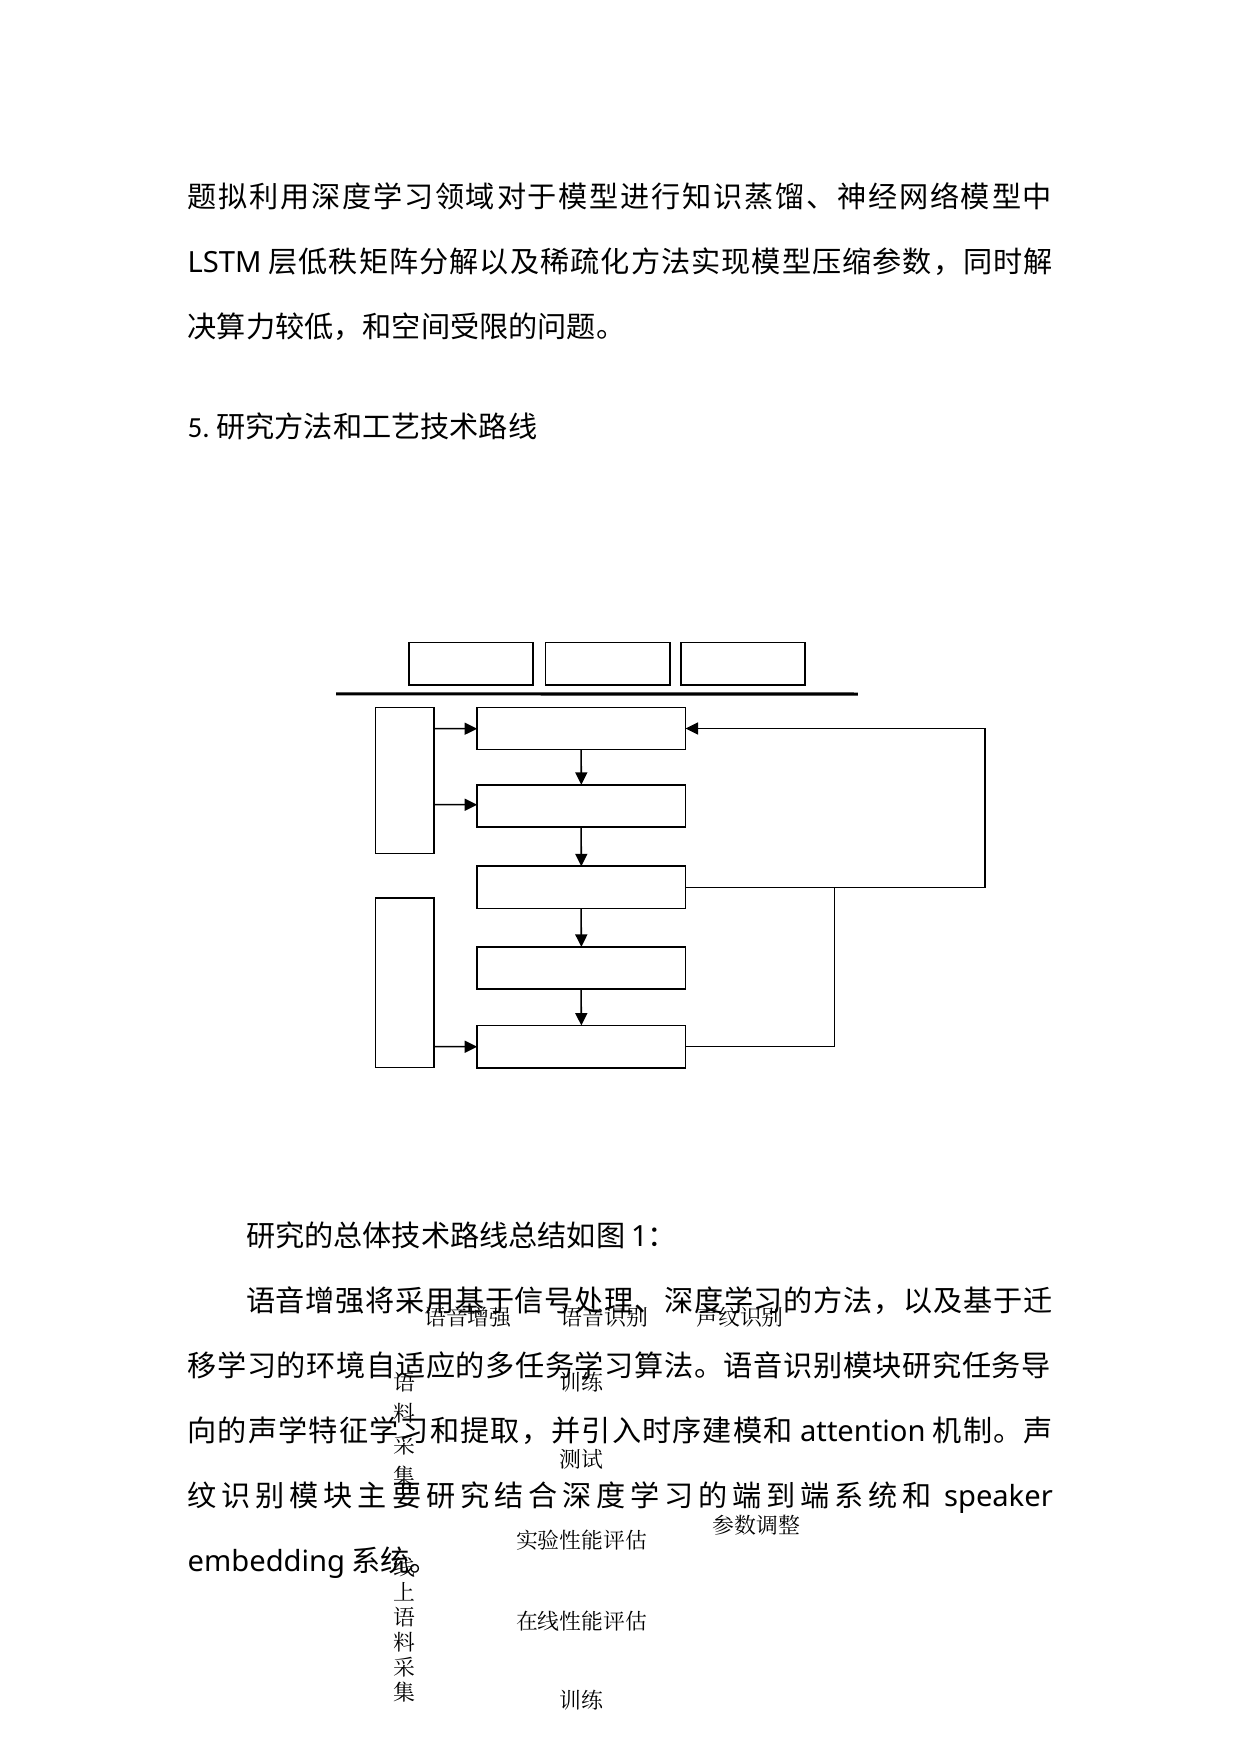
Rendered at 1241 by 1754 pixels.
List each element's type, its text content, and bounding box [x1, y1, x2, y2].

text 语音增强将采用基于信号处理、深度学习的方法，以及基于迁移学习的环境自适应的多任务学习算法。语音识别模块研究任务导向的声学特征学习和提取，并引入时序建模和attention机制。声纹识别模块主要研究结合深度学习的端到端系统和speaker embedding系统。 [187, 1266, 1053, 1591]
text 研究的总体技术路线总结如图1： [187, 551, 1053, 1266]
subtitle 5. 研究方法和工艺技术路线 [187, 392, 1053, 457]
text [187, 162, 1053, 357]
